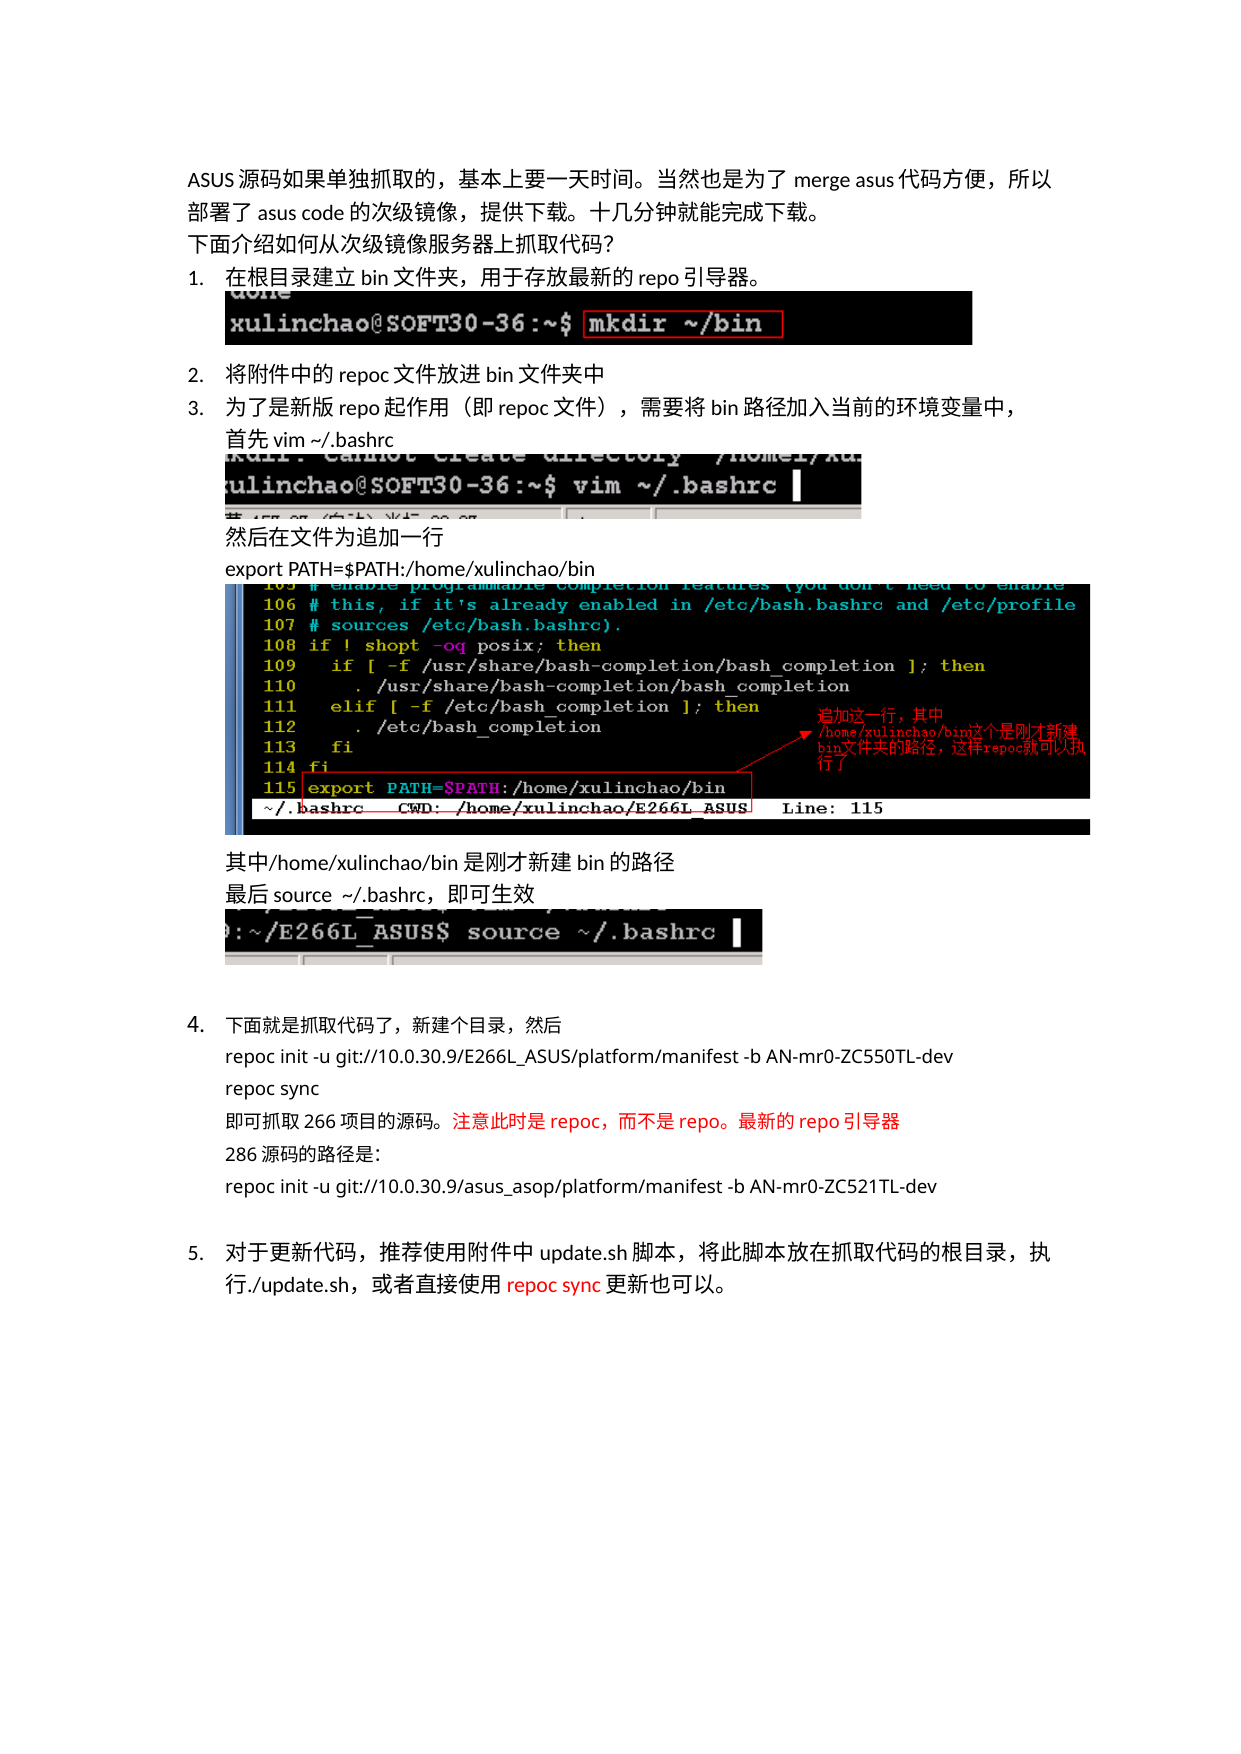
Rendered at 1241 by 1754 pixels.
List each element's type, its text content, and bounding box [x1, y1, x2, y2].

list 将附件中的repoc文件放进bin文件夹中 [187, 357, 1053, 389]
list 首先vim ~/.bashrc [225, 422, 1053, 454]
text 下面介绍如何从次级镜像服务器上抓取代码？ [187, 227, 1053, 259]
list repoc init -u git://10.0.30.9/asus_asop/platform/manifest -b AN-mr0-ZC521TL-dev [225, 1169, 1053, 1202]
list 最后source ~/.bashrc，即可生效 [225, 877, 1053, 909]
list 然后在文件为追加一行 [225, 519, 1053, 552]
list 为了是新版repo起作用（即repoc文件），需要将bin路径加入当前的环境变量中， [187, 389, 1053, 422]
list export PATH=$PATH:/home/xulinchao/bin [225, 552, 1053, 584]
picture [225, 454, 862, 519]
list 在根目录建立bin文件夹，用于存放最新的repo引导器。 [187, 259, 1053, 292]
picture [225, 291, 973, 345]
text ASUS源码如果单独抓取的，基本上要一天时间。当然也是为了merge asus代码方便，所以部署了asus code的次级镜像，提供下载。十几分钟就能完成下载。 [187, 162, 1053, 227]
list 其中/home/xulinchao/bin是刚才新建bin的路径 [225, 844, 1053, 877]
list 286源码的路径是： [225, 1137, 1053, 1169]
list 对于更新代码，推荐使用附件中update.sh脚本，将此脚本放在抓取代码的根目录，执行./update.sh，或者直接使用repoc sync更新也可以。 [187, 1234, 1053, 1299]
picture [225, 584, 1091, 835]
list 下面就是抓取代码了，新建个目录，然后 [187, 1007, 1053, 1039]
list 即可抓取266项目的源码。注意此时是repoc，而不是repo。最新的repo引导器 [225, 1104, 1053, 1137]
list repoc init -u git://10.0.30.9/E266L_ASUS/platform/manifest -b AN-mr0-ZC550TL-dev [225, 1039, 1053, 1072]
list repoc sync [225, 1072, 1053, 1104]
picture [225, 909, 763, 965]
